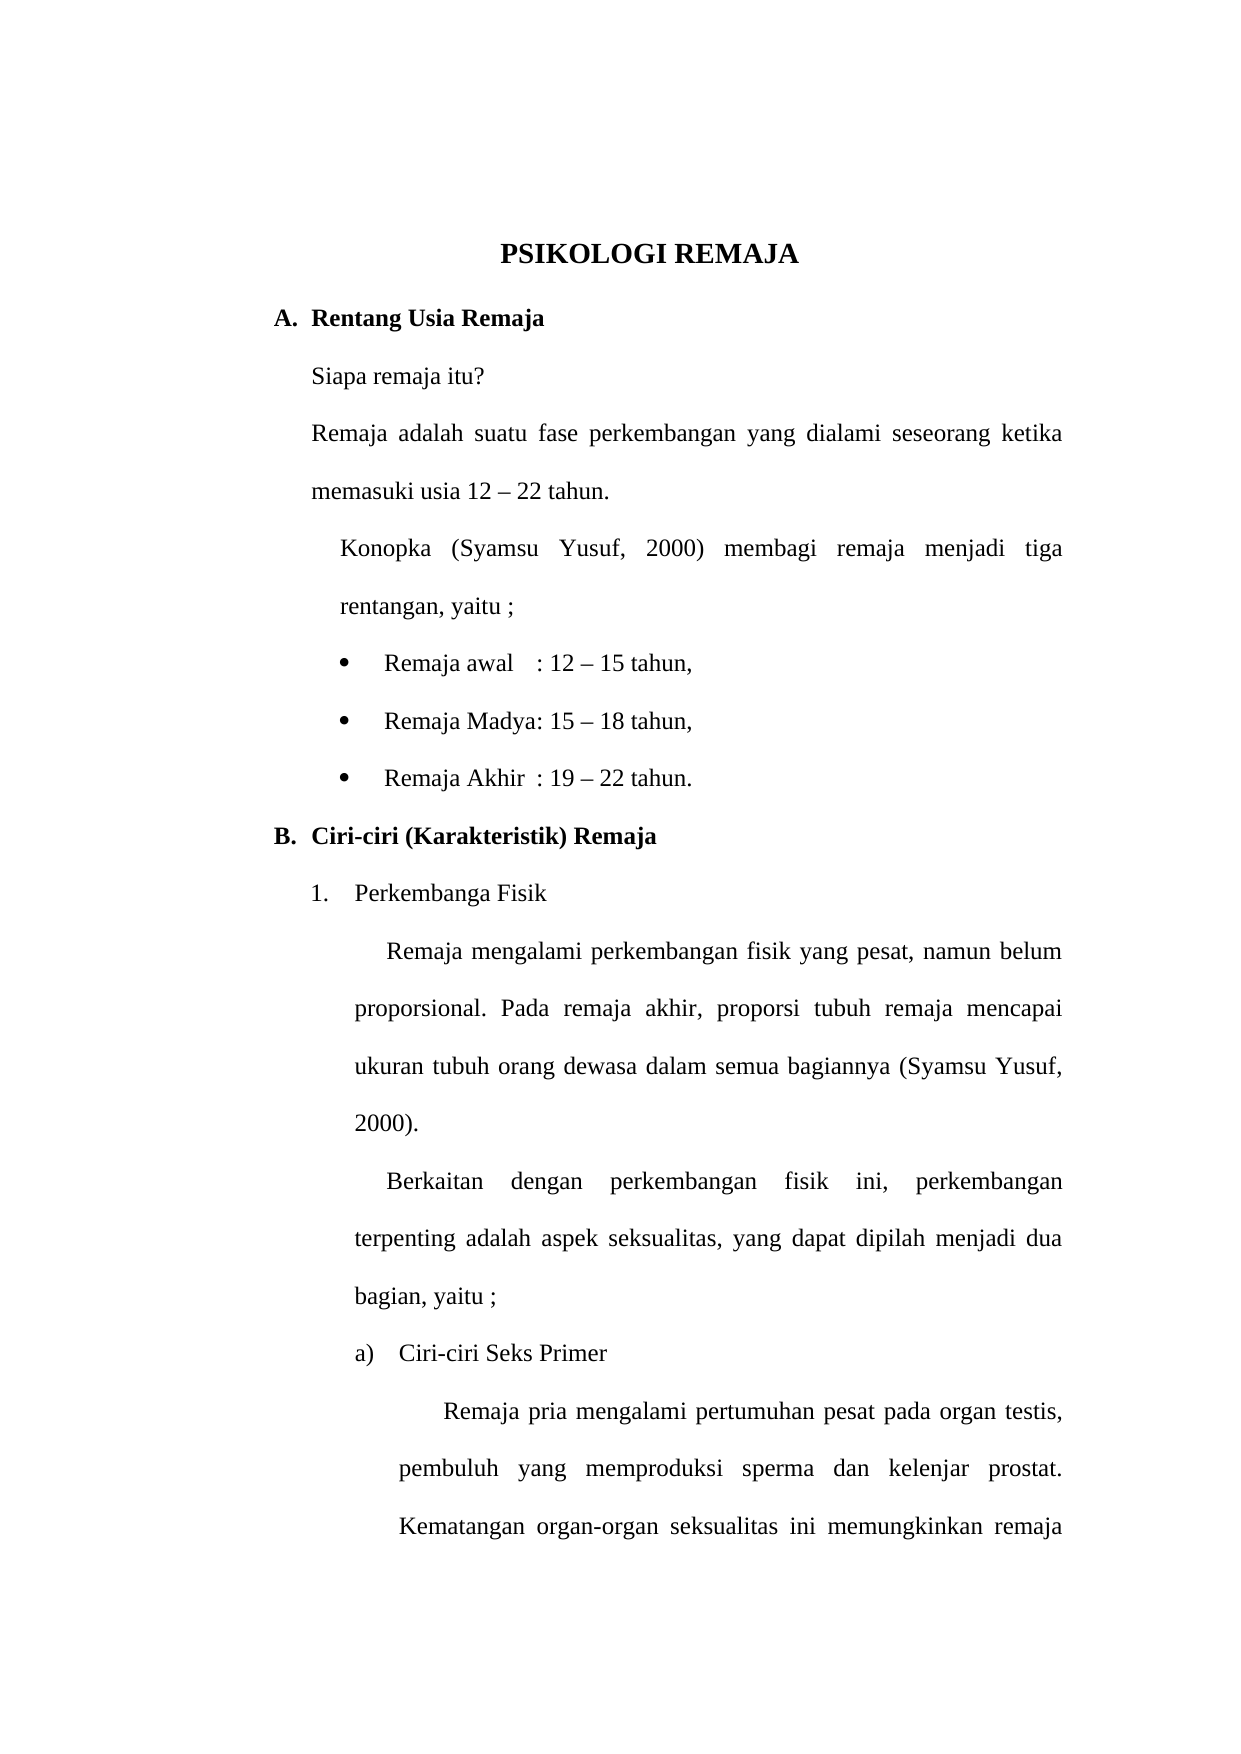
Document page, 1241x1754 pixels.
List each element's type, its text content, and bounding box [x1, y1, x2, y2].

list Perkembanga Fisik [310, 878, 1063, 907]
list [399, 1396, 1063, 1539]
list Remaja Akhir : 19 – 22 tahun. [340, 763, 1063, 792]
list Rentang Usia Remaja [274, 303, 1063, 332]
list Ciri-ciri (Karakteristik) Remaja [274, 821, 1063, 849]
text PSIKOLOGI REMAJA [236, 236, 1063, 270]
list Remaja mengalami perkembangan fisik yang pesat, namun belum proporsional. Pada remaja akhir, proporsi tubuh remaja mencapai ukuran tubuh orang dewasa dalam semua bagiannya (Syamsu Yusuf, 2000). [354, 936, 1063, 1137]
list Remaja adalah suatu fase perkembangan yang dialami seseorang ketika memasuki usia 12 – 22 tahun. [311, 418, 1063, 504]
list Ciri-ciri Seks Primer [354, 1338, 1063, 1367]
list Berkaitan dengan perkembangan fisik ini, perkembangan terpenting adalah aspek seksualitas, yang dapat dipilah menjadi dua bagian, yaitu ; [354, 1166, 1063, 1309]
list Siapa remaja itu? [311, 361, 1063, 389]
list Remaja awal : 12 – 15 tahun, [340, 648, 1063, 677]
list Konopka (Syamsu Yusuf, 2000) membagi remaja menjadi tiga rentangan, yaitu ; [340, 533, 1063, 619]
list Remaja Madya : 15 – 18 tahun, [340, 706, 1063, 734]
